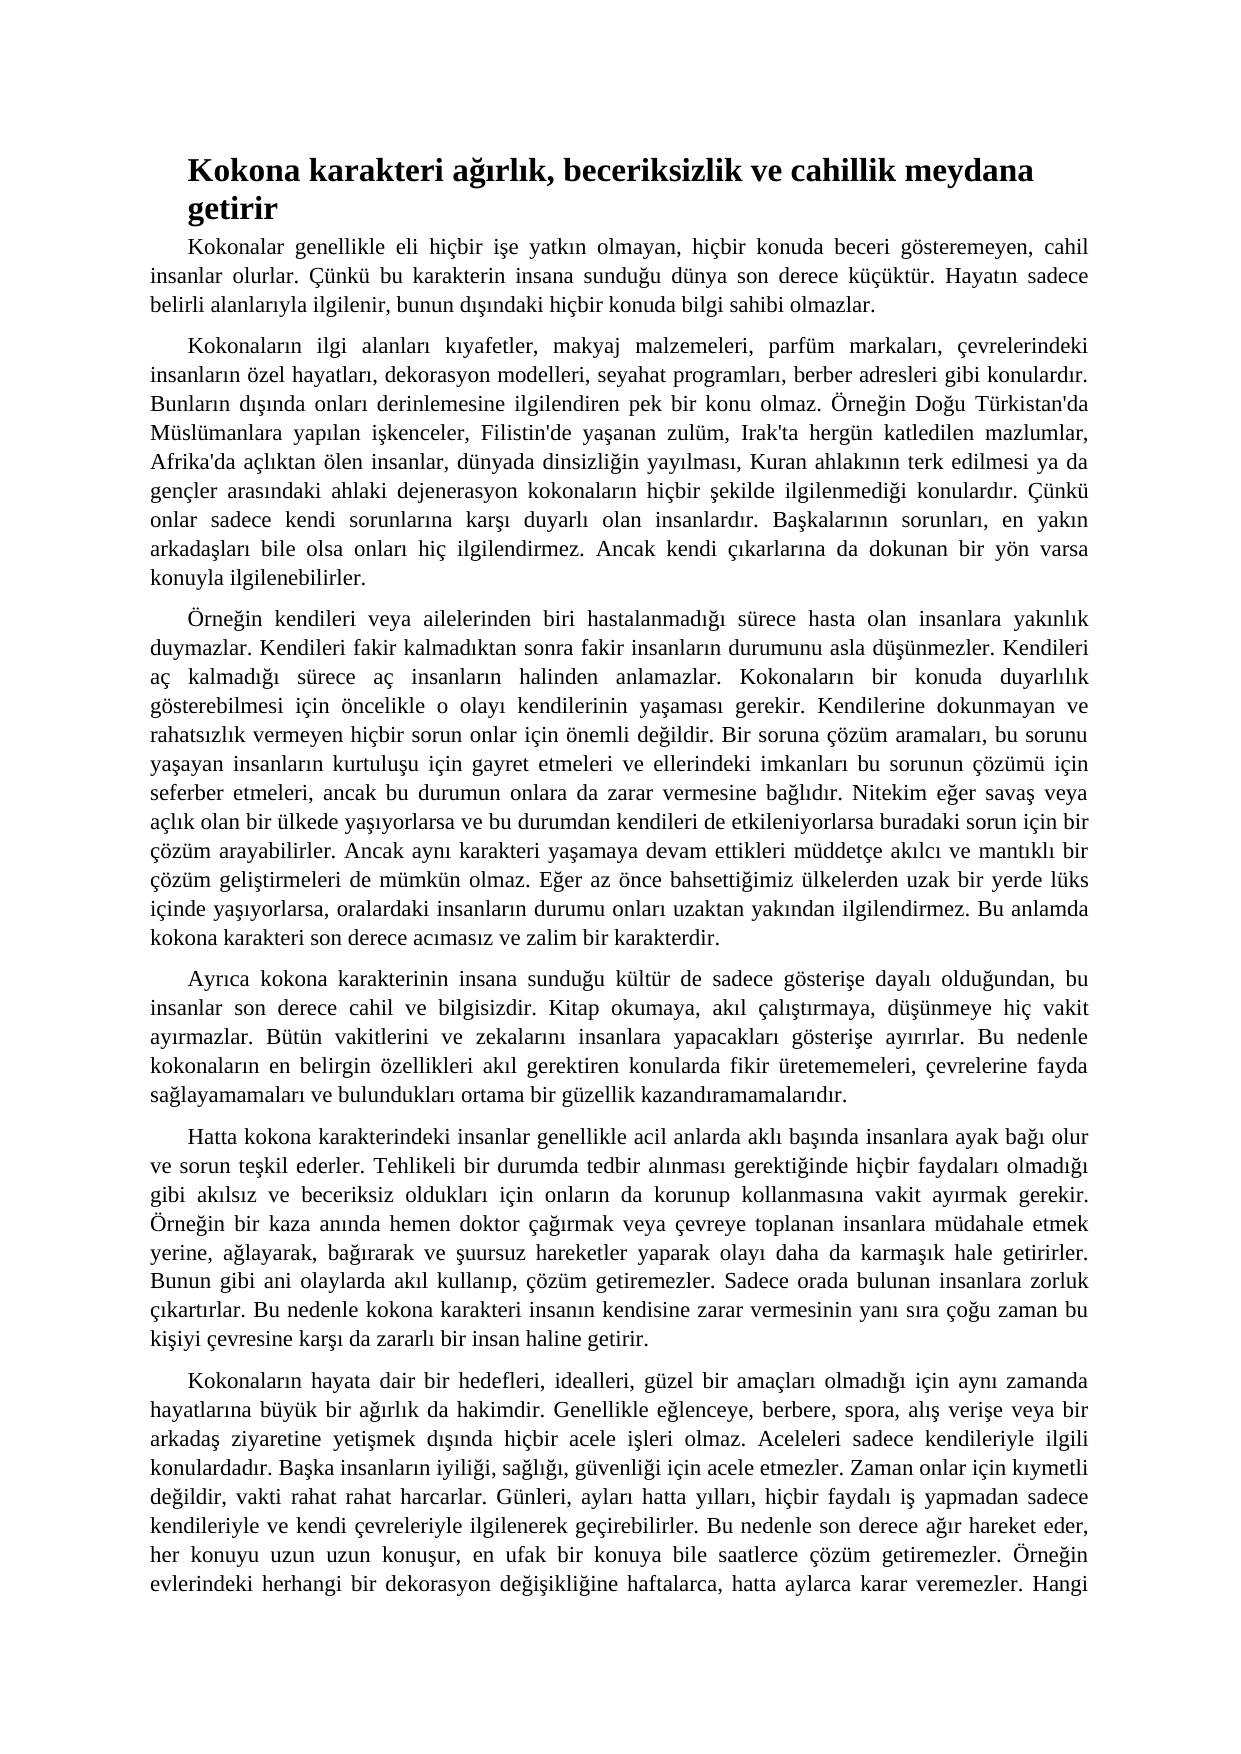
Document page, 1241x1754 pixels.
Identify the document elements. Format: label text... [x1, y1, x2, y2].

text Hatta kokona karakterindeki insanlar genellikle acil anlarda aklı başında insanlara ayak bağı olur ve sorun teşkil ederler. Tehlikeli bir durumda tedbir alınması gerektiğinde hiçbir faydaları olmadığı gibi akılsız ve beceriksiz oldukları için onların da korunup kollanmasına vakit ayırmak gerekir. Örneğin bir kaza anında hemen doktor çağırmak veya çevreye toplanan insanlara müdahale etmek yerine, ağlayarak, bağırarak ve şuursuz hareketler yaparak olayı daha da karmaşık hale getirirler. Bunun gibi ani olaylarda akıl kullanıp, çözüm getiremezler. Sadece orada bulunan insanlara zorluk çıkartırlar. Bu nedenle kokona karakteri insanın kendisine zarar vermesinin yanı sıra çoğu zaman bu kişiyi çevresine karşı da zararlı bir insan haline getirir. [150, 1123, 1090, 1352]
text Örneğin kendileri veya ailelerinden biri hastalanmadığı sürece hasta olan insanlara yakınlık duymazlar. Kendileri fakir kalmadıktan sonra fakir insanların durumunu asla düşünmezler. Kendileri aç kalmadığı sürece aç insanların halinden anlamazlar. Kokonaların bir konuda duyarlılık gösterebilmesi için öncelikle o olayı kendilerinin yaşaması gerekir. Kendilerine dokunmayan ve rahatsızlık vermeyen hiçbir sorun onlar için önemli değildir. Bir soruna çözüm aramaları, bu sorunu yaşayan insanların kurtuluşu için gayret etmeleri ve ellerindeki imkanları bu sorunun çözümü için seferber etmeleri, ancak bu durumun onlara da zarar vermesine bağlıdır. Nitekim eğer savaş veya açlık olan bir ülkede yaşıyorlarsa ve bu durumdan kendileri de etkileniyorlarsa buradaki sorun için bir çözüm arayabilirler. Ancak aynı karakteri yaşamaya devam ettikleri müddetçe akılcı ve mantıklı bir çözüm geliştirmeleri de mümkün olmaz. Eğer az önce bahsettiğimiz ülkelerden uzak bir yerde lüks içinde yaşıyorlarsa, oralardaki insanların durumu onları uzaktan yakından ilgilendirmez. Bu anlamda kokona karakteri son derece acımasız ve zalim bir karakterdir. [150, 605, 1090, 950]
text Ayrıca kokona karakterinin insana sunduğu kültür de sadece gösterişe dayalı olduğundan, bu insanlar son derece cahil ve bilgisizdir. Kitap okumaya, akıl çalıştırmaya, düşünmeye hiç vakit ayırmazlar. Bütün vakitlerini ve zekalarını insanlara yapacakları gösterişe ayırırlar. Bu nedenle kokonaların en belirgin özellikleri akıl gerektiren konularda fikir üretememeleri, çevrelerine fayda sağlayamamaları ve bulundukları ortama bir güzellik kazandıramamalarıdır. [150, 965, 1090, 1108]
text Kokona karakteri ağırlık, beceriksizlik ve cahillik meydana getirir [187, 150, 1090, 227]
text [150, 1367, 1090, 1596]
text Kokonalar genellikle eli hiçbir işe yatkın olmayan, hiçbir konuda beceri gösteremeyen, cahil insanlar olurlar. Çünkü bu karakterin insana sunduğu dünya son derece küçüktür. Hayatın sadece belirli alanlarıyla ilgilenir, bunun dışındaki hiçbir konuda bilgi sahibi olmazlar. [150, 233, 1090, 317]
text Kokonaların ilgi alanları kıyafetler, makyaj malzemeleri, parfüm markaları, çevrelerindeki insanların özel hayatları, dekorasyon modelleri, seyahat programları, berber adresleri gibi konulardır. Bunların dışında onları derinlemesine ilgilendiren pek bir konu olmaz. Örneğin Doğu Türkistan'da Müslümanlara yapılan işkenceler, Filistin'de yaşanan zulüm, Irak'ta hergün katledilen mazlumlar, Afrika'da açlıktan ölen insanlar, dünyada dinsizliğin yayılması, Kuran ahlakının terk edilmesi ya da gençler arasındaki ahlaki dejenerasyon kokonaların hiçbir şekilde ilgilenmediği konulardır. Çünkü onlar sadece kendi sorunlarına karşı duyarlı olan insanlardır. Başkalarının sorunları, en yakın arkadaşları bile olsa onları hiç ilgilendirmez. Ancak kendi çıkarlarına da dokunan bir yön varsa konuyla ilgilenebilirler. [150, 332, 1090, 590]
